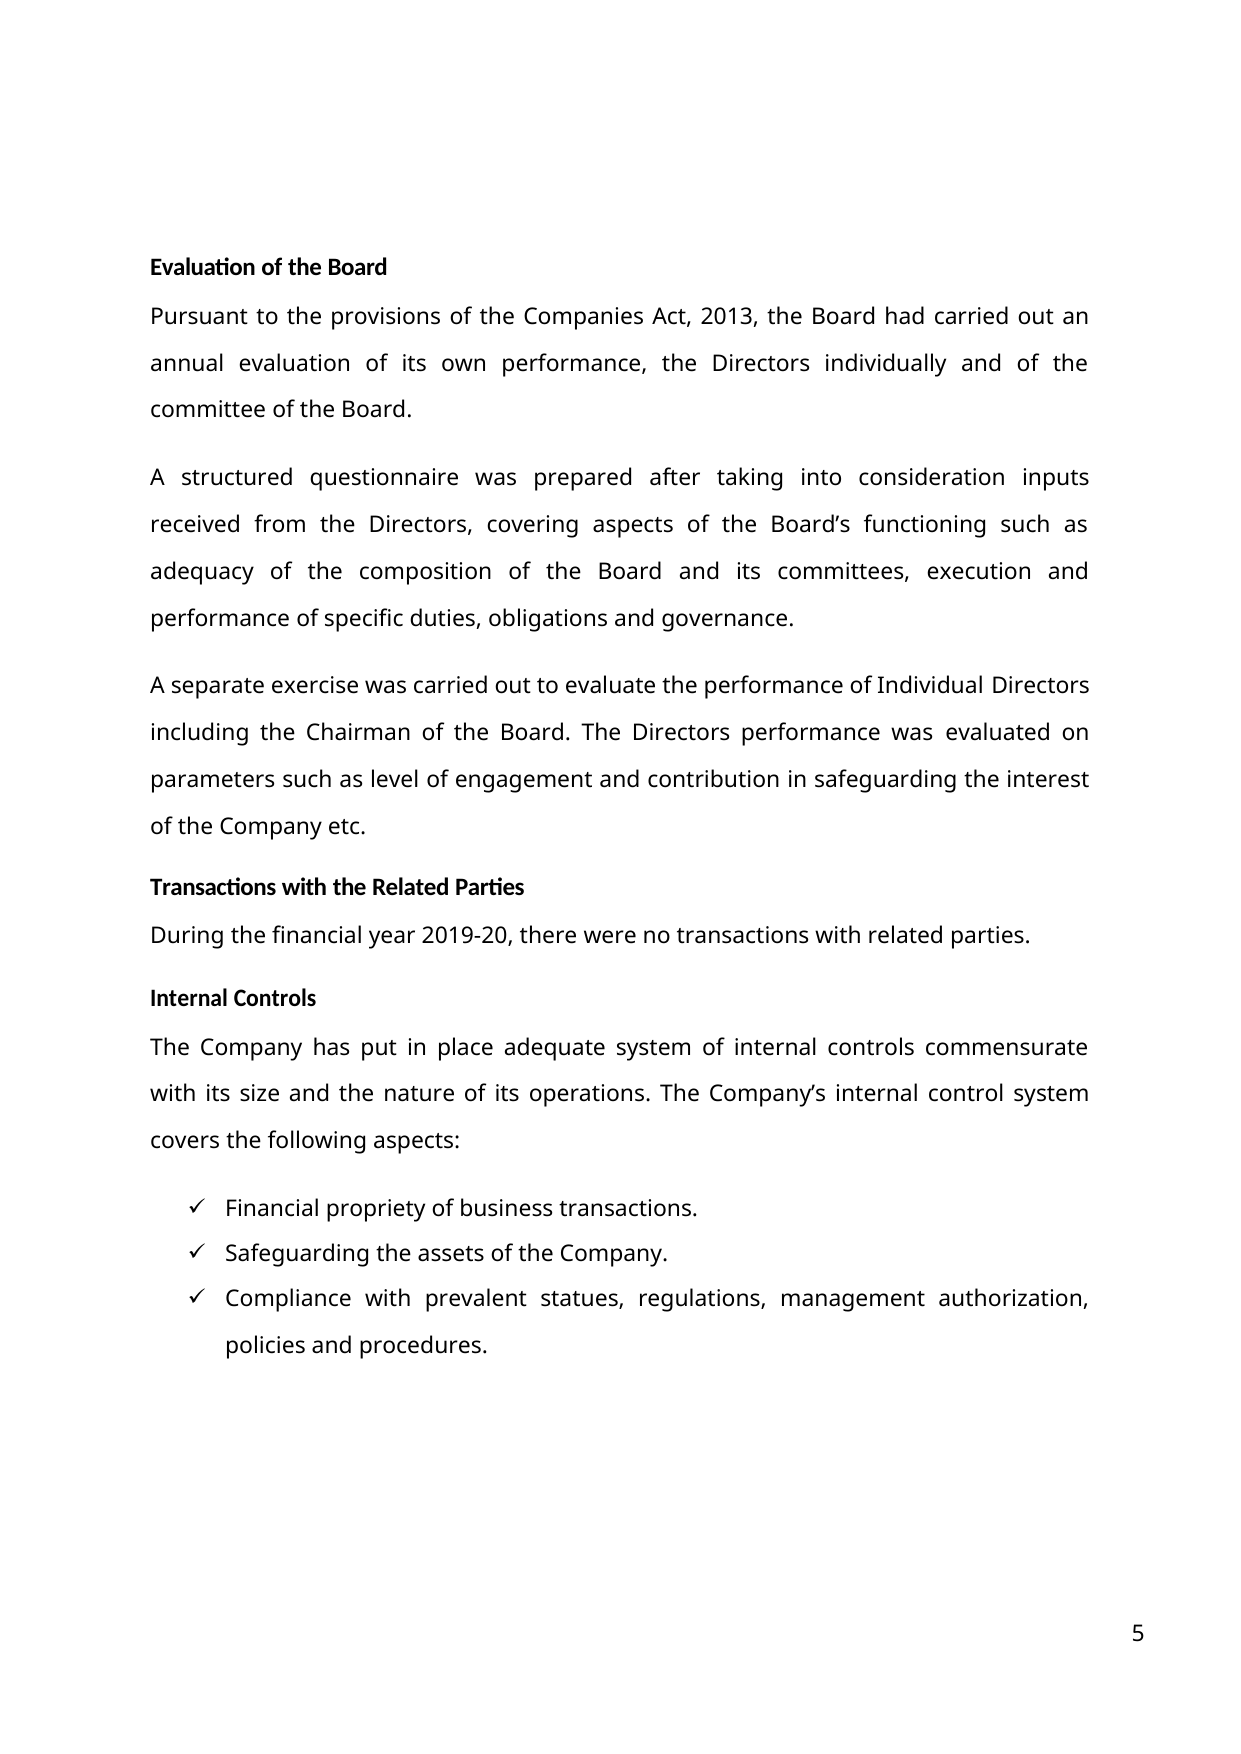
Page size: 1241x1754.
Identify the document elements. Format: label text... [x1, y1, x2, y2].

subtitle Internal Controls [150, 982, 1144, 1012]
list Compliance with prevalent statues, regulations, management authorization, policies and procedures. [187, 1282, 1090, 1360]
text Pursuant to the provisions of the Companies Act, 2013, the Board had carried out an annual evaluation of its own performance, the Directors individually and of the committee of the Board. [150, 300, 1089, 425]
list Safeguarding the assets of the Company. [187, 1237, 1144, 1268]
subtitle Transactions with the Related Parties [150, 871, 1144, 901]
text A structured questionnaire was prepared after taking into consideration inputs received from the Directors, covering aspects of the Board’s functioning such as adequacy of the composition of the Board and its committees, execution and performance of specific duties, obligations and governance. [150, 461, 1089, 633]
text The Company has put in place adequate system of internal controls commensurate with its size and the nature of its operations. The Company’s internal control system covers the following aspects: [150, 1031, 1090, 1156]
list Financial propriety of business transactions. [187, 1192, 1144, 1223]
text A separate exercise was carried out to evaluate the performance of Individual Directors including the Chairman of the Board. The Directors performance was evaluated on parameters such as level of engagement and contribution in safeguarding the interest of the Company etc. [150, 669, 1089, 841]
text During the financial year 2019-20, there were no transactions with related parties. [150, 919, 1144, 951]
subtitle Evaluation of the Board [150, 251, 1144, 281]
